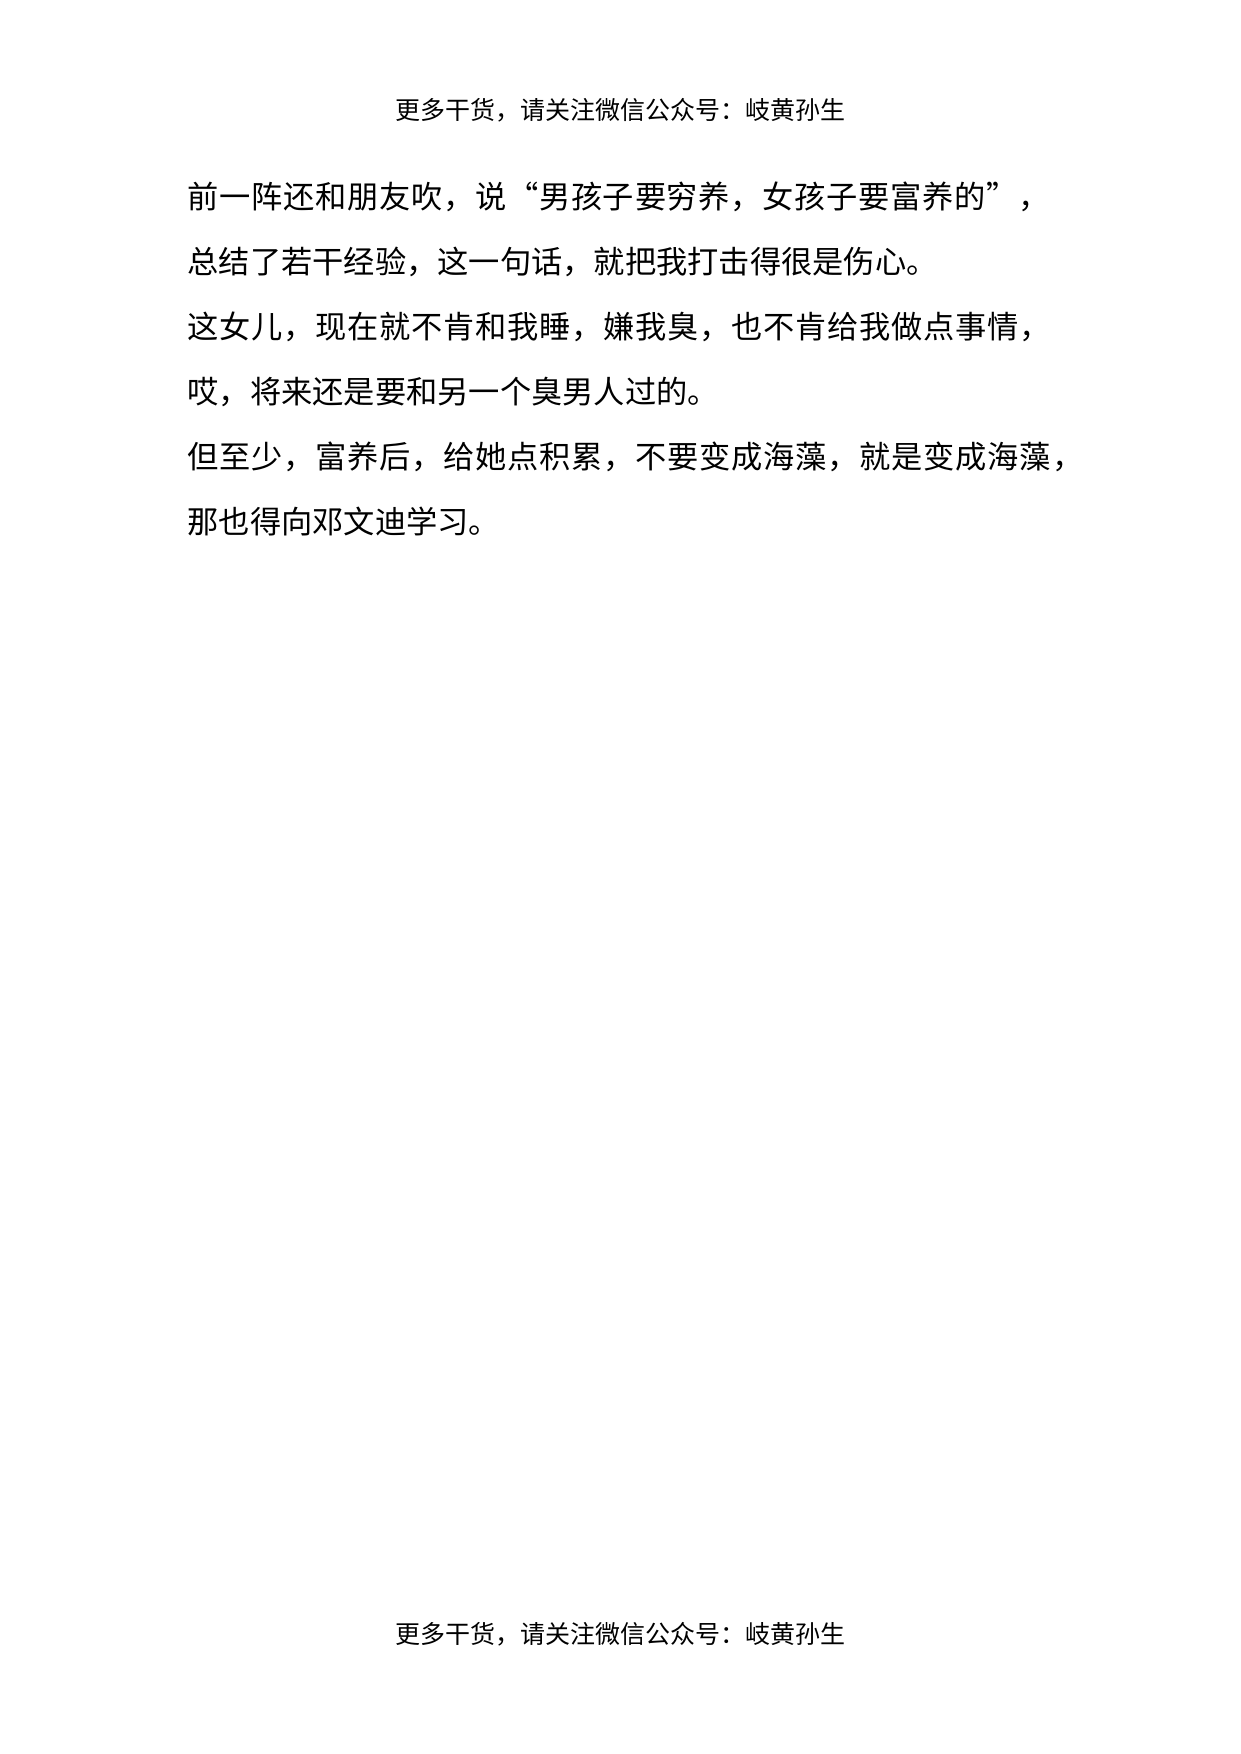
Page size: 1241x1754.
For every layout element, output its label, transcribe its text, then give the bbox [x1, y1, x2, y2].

text 前一阵还和朋友吹，说“男孩子要穷养，女孩子要富养的”，总结了若干经验，这一句话，就把我打击得很是伤心。 [187, 162, 1053, 292]
text 但至少，富养后，给她点积累，不要变成海藻，就是变成海藻，那也得向邓文迪学习。 [187, 422, 1053, 552]
text 这女儿，现在就不肯和我睡，嫌我臭，也不肯给我做点事情，哎，将来还是要和另一个臭男人过的。 [187, 292, 1053, 422]
